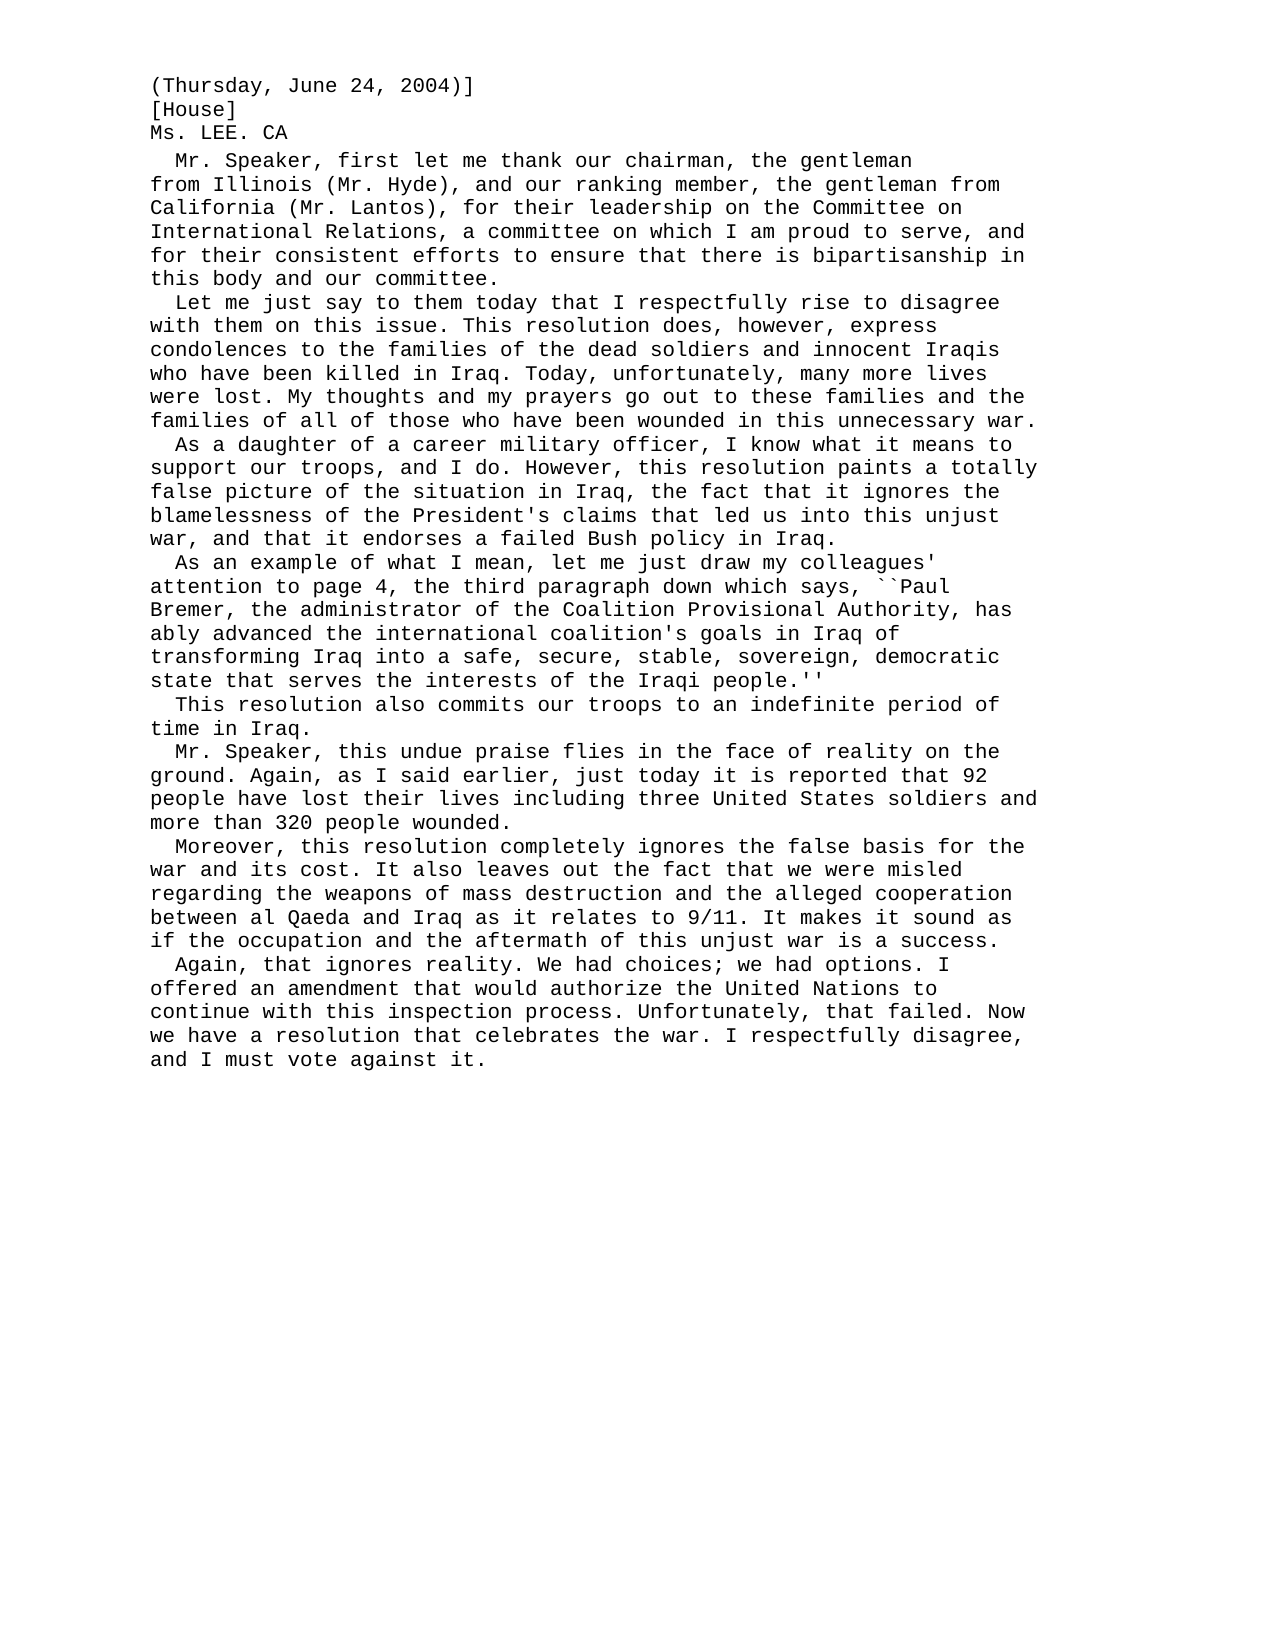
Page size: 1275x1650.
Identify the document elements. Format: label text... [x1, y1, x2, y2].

text Again, that ignores reality. We had choices; we had options. I [150, 954, 1125, 978]
text offered an amendment that would authorize the United Nations to [150, 978, 1125, 1001]
text As a daughter of a career military officer, I know what it means to [150, 434, 1125, 457]
text more than 320 people wounded. [150, 812, 1125, 836]
text for their consistent efforts to ensure that there is bipartisanship in [150, 244, 1125, 268]
text if the occupation and the aftermath of this unjust war is a success. [150, 930, 1125, 954]
text between al Qaeda and Iraq as it relates to 9/11. It makes it sound as [150, 907, 1125, 930]
text Bremer, the administrator of the Coalition Provisional Authority, has [150, 599, 1125, 623]
text families of all of those who have been wounded in this unnecessary war. [150, 410, 1125, 434]
text support our troops, and I do. However, this resolution paints a totally [150, 457, 1125, 481]
text Mr. Speaker, first let me thank our chairman, the gentleman [150, 150, 1125, 174]
text blamelessness of the President's claims that led us into this unjust [150, 505, 1125, 528]
text condolences to the families of the dead soldiers and innocent Iraqis [150, 339, 1125, 363]
text who have been killed in Iraq. Today, unfortunately, many more lives [150, 363, 1125, 386]
text transforming Iraq into a safe, secure, stable, sovereign, democratic [150, 647, 1125, 670]
text with them on this issue. This resolution does, however, express [150, 316, 1125, 339]
text state that serves the interests of the Iraqi people.'' [150, 670, 1125, 694]
text Moreover, this resolution completely ignores the false basis for the [150, 836, 1125, 859]
text attention to page 4, the third paragraph down which says, ``Paul [150, 576, 1125, 599]
text people have lost their lives including three United States soldiers and [150, 788, 1125, 812]
text Let me just say to them today that I respectfully rise to disagree [150, 292, 1125, 316]
text ably advanced the international coalition's goals in Iraq of [150, 623, 1125, 647]
text continue with this inspection process. Unfortunately, that failed. Now [150, 1001, 1125, 1025]
text war and its cost. It also leaves out the fact that we were misled [150, 859, 1125, 883]
text and I must vote against it. [150, 1048, 1125, 1072]
text This resolution also commits our troops to an indefinite period of [150, 694, 1125, 717]
text were lost. My thoughts and my prayers go out to these families and the [150, 386, 1125, 410]
text Mr. Speaker, this undue praise flies in the face of reality on the [150, 741, 1125, 765]
text time in Iraq. [150, 717, 1125, 741]
text false picture of the situation in Iraq, the fact that it ignores the [150, 481, 1125, 505]
text ground. Again, as I said earlier, just today it is reported that 92 [150, 765, 1125, 788]
text As an example of what I mean, let me just draw my colleagues' [150, 552, 1125, 576]
text California (Mr. Lantos), for their leadership on the Committee on [150, 197, 1125, 221]
text this body and our committee. [150, 268, 1125, 292]
text regarding the weapons of mass destruction and the alleged cooperation [150, 883, 1125, 907]
text war, and that it endorses a failed Bush policy in Iraq. [150, 528, 1125, 552]
text from Illinois (Mr. Hyde), and our ranking member, the gentleman from [150, 174, 1125, 197]
text International Relations, a committee on which I am proud to serve, and [150, 221, 1125, 244]
text we have a resolution that celebrates the war. I respectfully disagree, [150, 1025, 1125, 1048]
